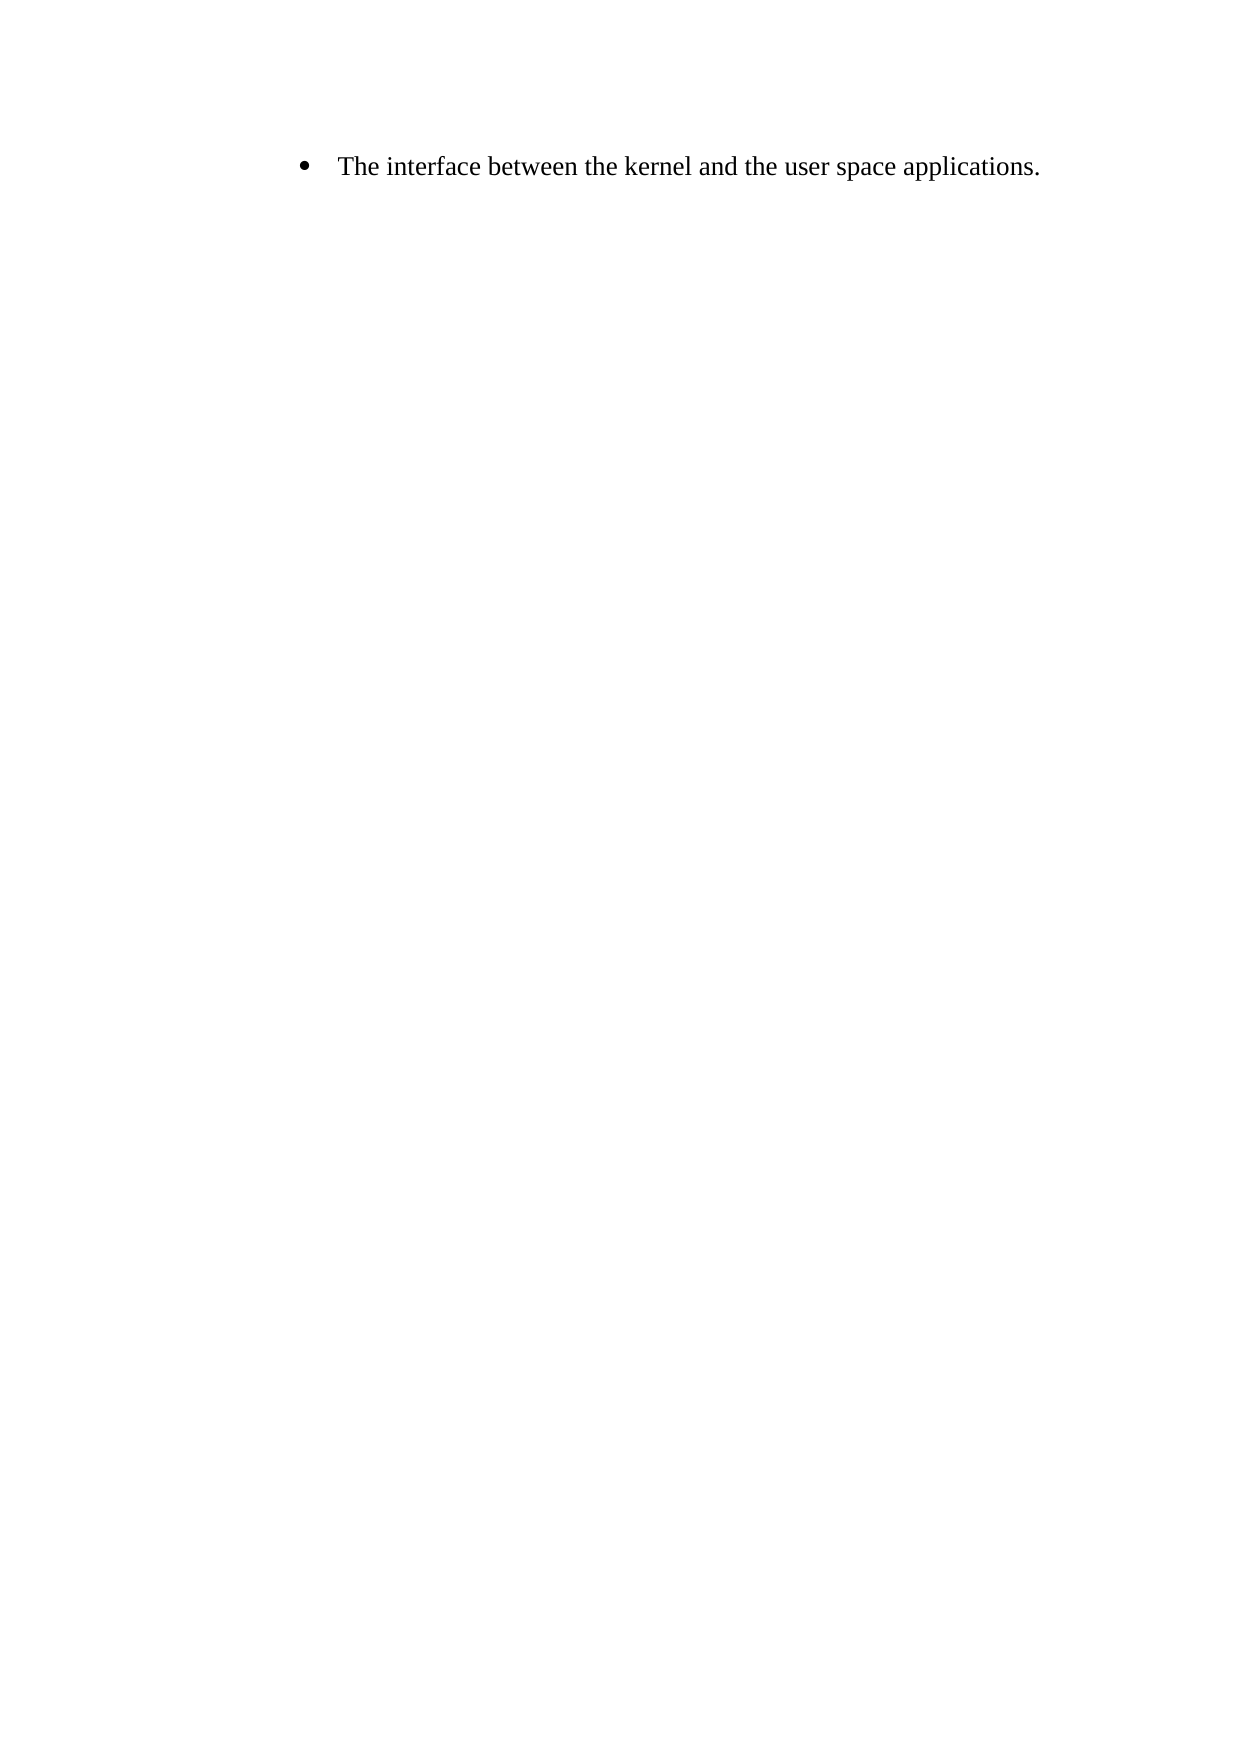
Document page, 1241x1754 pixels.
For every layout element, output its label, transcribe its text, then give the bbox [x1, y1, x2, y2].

list The interface between the kernel and the user space applications. [300, 150, 1090, 181]
